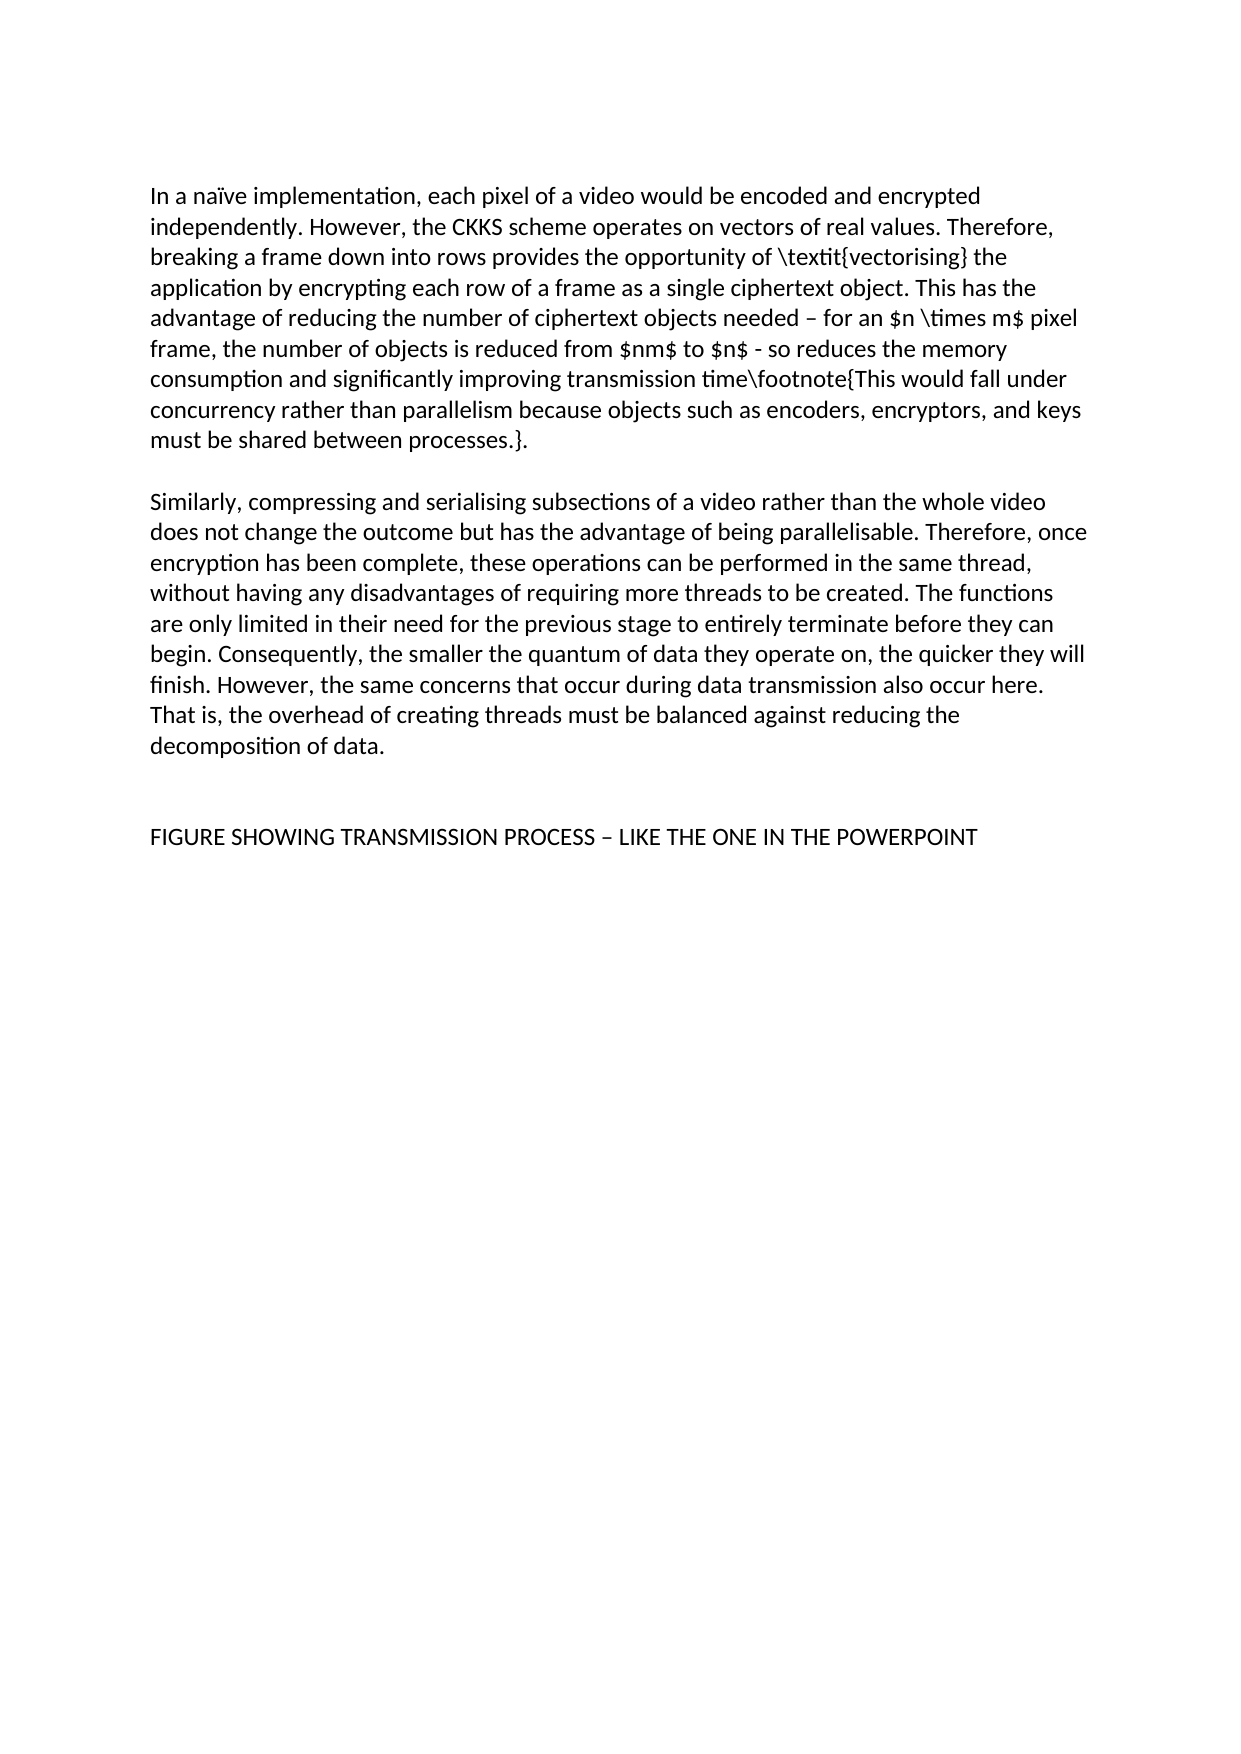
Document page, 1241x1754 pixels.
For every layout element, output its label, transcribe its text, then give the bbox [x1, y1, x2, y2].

text FIGURE SHOWING TRANSMISSION PROCESS – LIKE THE ONE IN THE POWERPOINT [150, 821, 1090, 852]
text In a naïve implementation, each pixel of a video would be encoded and encrypted independently. However, the CKKS scheme operates on vectors of real values. Therefore, breaking a frame down into rows provides the opportunity of \textit{vectorising} the application by encrypting each row of a frame as a single ciphertext object. This has the advantage of reducing the number of ciphertext objects needed – for an $n \times m$ pixel frame, the number of objects is reduced from $nm$ to $n$ - so reduces the memory consumption and significantly improving transmission time\footnote{This would fall under concurrency rather than parallelism because objects such as encoders, encryptors, and keys must be shared between processes.}. [150, 181, 1090, 455]
text Similarly, compressing and serialising subsections of a video rather than the whole video does not change the outcome but has the advantage of being parallelisable. Therefore, once encryption has been complete, these operations can be performed in the same thread, without having any disadvantages of requiring more threads to be created. The functions are only limited in their need for the previous stage to entirely terminate before they can begin. Consequently, the smaller the quantum of data they operate on, the quicker they will finish. However, the same concerns that occur during data transmission also occur here. That is, the overhead of creating threads must be balanced against reducing the decomposition of data. [150, 486, 1090, 760]
